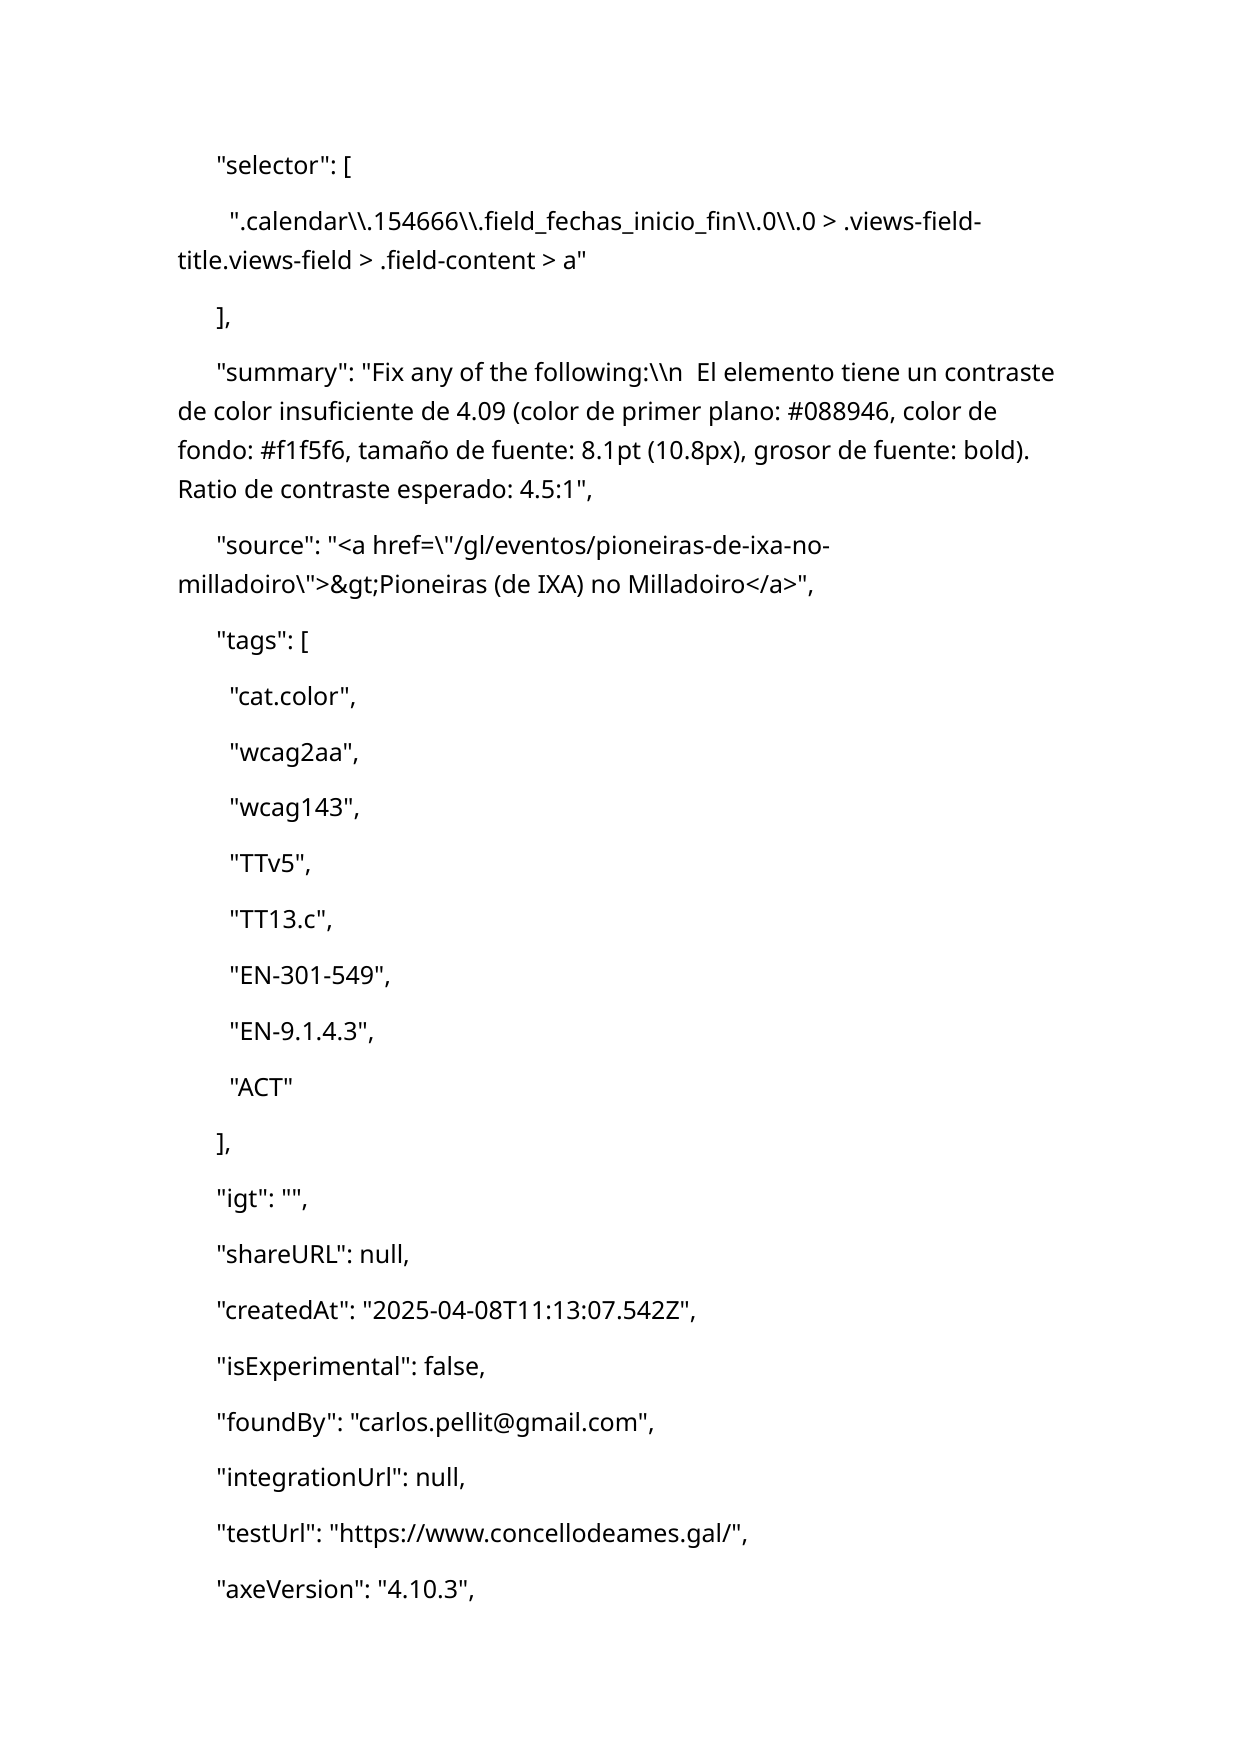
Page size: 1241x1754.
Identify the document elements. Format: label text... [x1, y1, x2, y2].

text "tags": [ [177, 623, 1063, 657]
text "source": "<a href=\"/gl/eventos/pioneiras-de-ixa-no-milladoiro\">&gt;Pioneiras (de IXA) no Milladoiro</a>", [177, 528, 1063, 601]
text "createdAt": "2025-04-08T11:13:07.542Z", [177, 1293, 1063, 1327]
text "igt": "", [177, 1181, 1063, 1215]
text "summary": "Fix any of the following:\\n El elemento tiene un contraste de color insuficiente de 4.09 (color de primer plano: #088946, color de fondo: #f1f5f6, tamaño de fuente: 8.1pt (10.8px), grosor de fuente: bold). Ratio de contraste esperado: 4.5:1", [177, 354, 1063, 506]
text ], [177, 298, 1063, 332]
text "EN-9.1.4.3", [177, 1013, 1063, 1047]
text "shareURL": null, [177, 1237, 1063, 1271]
text "wcag143", [177, 790, 1063, 824]
text "isExperimental": false, [177, 1348, 1063, 1382]
text "wcag2aa", [177, 734, 1063, 768]
text ".calendar\\.154666\\.field_fechas_inicio_fin\\.0\\.0 > .views-field-title.views-field > .field-content > a" [177, 203, 1063, 277]
text "EN-301-549", [177, 958, 1063, 992]
text "selector": [ [177, 148, 1063, 182]
text "foundBy": "carlos.pellit@gmail.com", [177, 1404, 1063, 1438]
text "axeVersion": "4.10.3", [177, 1572, 1063, 1606]
text "testUrl": "https://www.concellodeames.gal/", [177, 1516, 1063, 1550]
text "cat.color", [177, 678, 1063, 712]
text "TTv5", [177, 846, 1063, 880]
text ], [177, 1125, 1063, 1159]
text "ACT" [177, 1069, 1063, 1103]
text "TT13.c", [177, 902, 1063, 936]
text "integrationUrl": null, [177, 1460, 1063, 1494]
